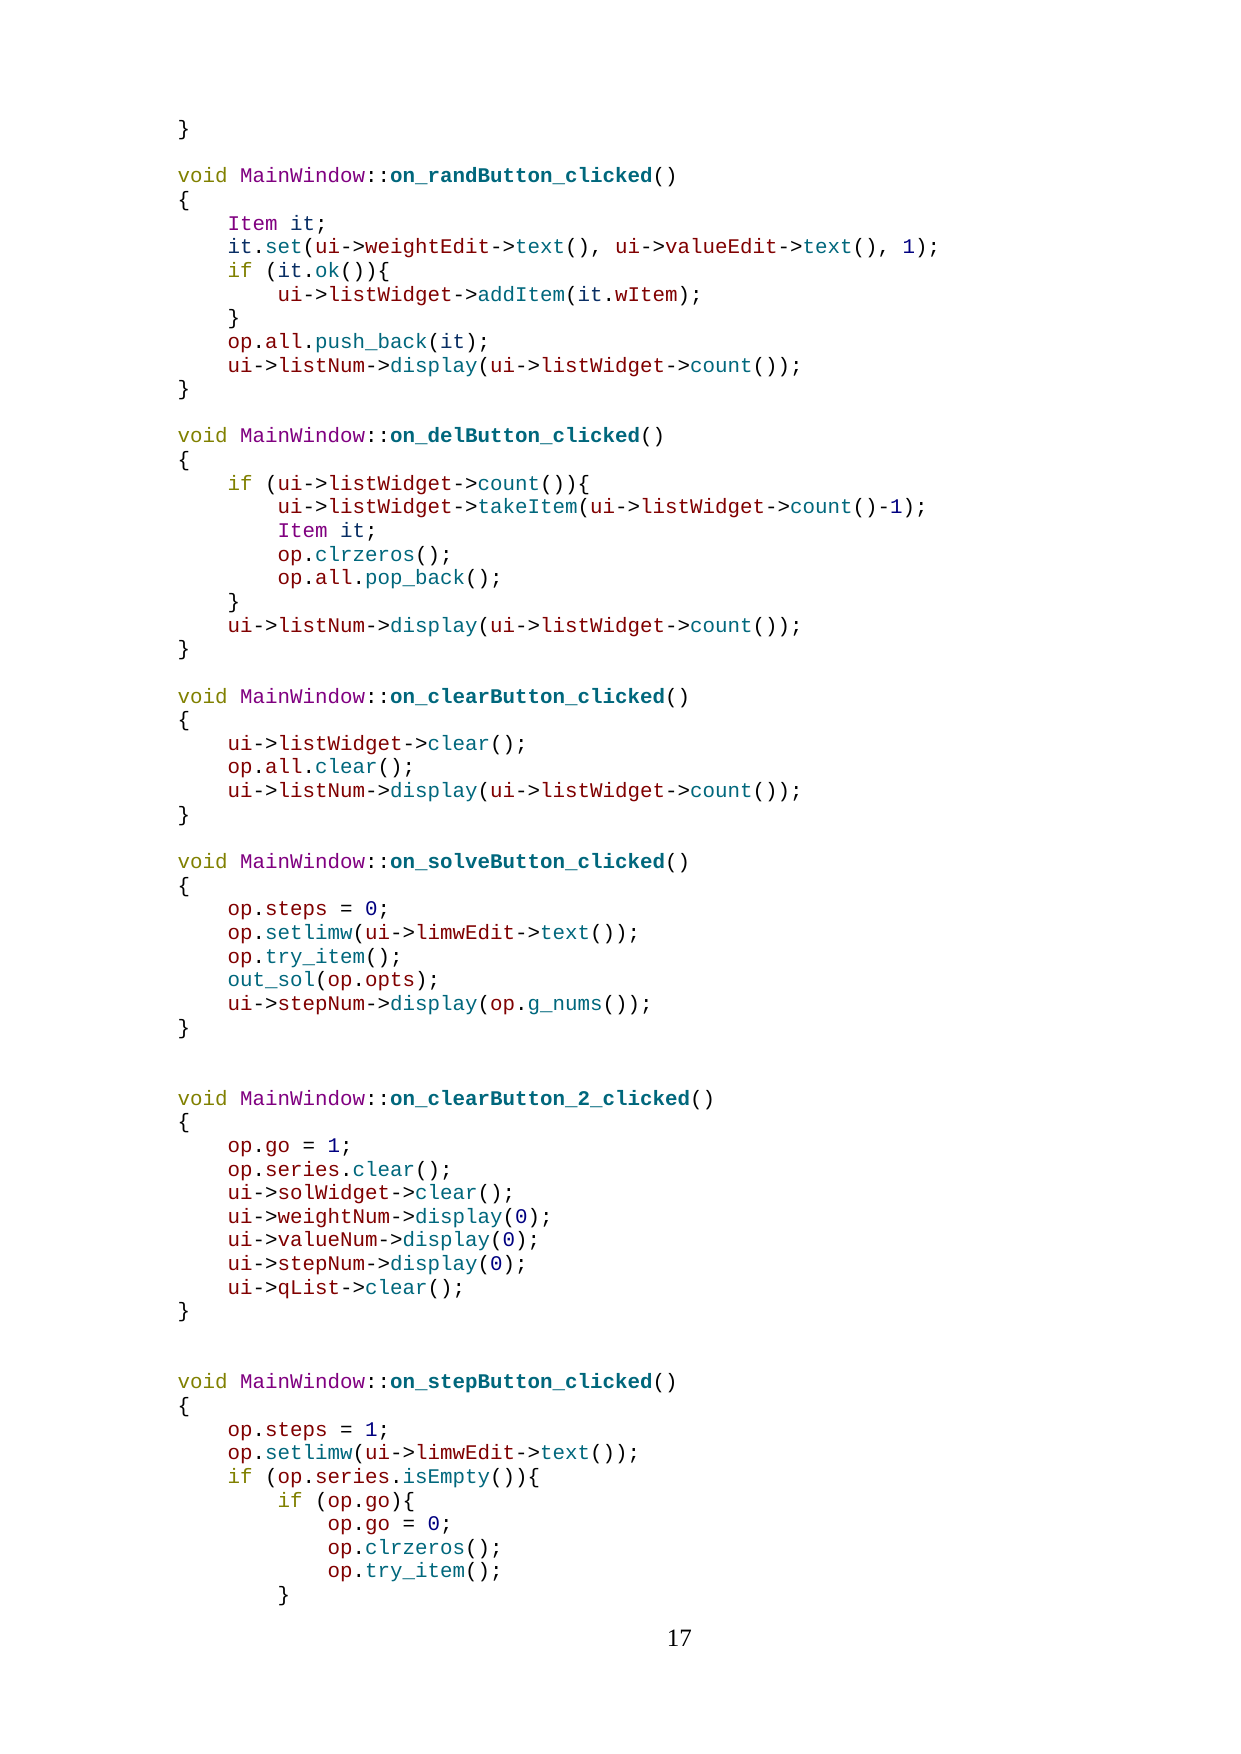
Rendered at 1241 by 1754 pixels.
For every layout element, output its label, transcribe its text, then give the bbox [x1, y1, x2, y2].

text void MainWindow::on_delButton_clicked() [177, 426, 1181, 449]
text } [177, 1017, 1181, 1040]
text ui->solWidget->clear(); [177, 1182, 1181, 1206]
text ui->listWidget->addItem(it.wItem); [177, 284, 1181, 307]
text ui->weightNum->display(0); [177, 1206, 1181, 1229]
text { [177, 709, 1181, 733]
text op.clrzeros(); [177, 1537, 1181, 1561]
text op.steps = 1; [177, 1419, 1181, 1442]
text op.steps = 0; [177, 898, 1181, 922]
text } [177, 378, 1181, 402]
text ui->listWidget->takeItem(ui->listWidget->count()-1); [177, 496, 1181, 520]
text } [177, 591, 1181, 615]
text if (ui->listWidget->count()){ [177, 473, 1181, 496]
text } [177, 638, 1181, 662]
text Item it; [177, 213, 1181, 236]
text ui->qList->clear(); [177, 1277, 1181, 1300]
text op.setlimw(ui->limwEdit->text()); [177, 1442, 1181, 1466]
text ui->listNum->display(ui->listWidget->count()); [177, 780, 1181, 804]
text { [177, 1111, 1181, 1135]
text op.all.pop_back(); [177, 567, 1181, 591]
text op.setlimw(ui->limwEdit->text()); [177, 922, 1181, 946]
text op.try_item(); [177, 946, 1181, 969]
text if (op.series.isEmpty()){ [177, 1466, 1181, 1489]
text void MainWindow::on_clearButton_2_clicked() [177, 1088, 1181, 1111]
text void MainWindow::on_randButton_clicked() [177, 165, 1181, 189]
text } [177, 804, 1181, 827]
text if (it.ok()){ [177, 260, 1181, 284]
text ui->valueNum->display(0); [177, 1229, 1181, 1253]
text op.all.clear(); [177, 757, 1181, 780]
text ui->listWidget->clear(); [177, 733, 1181, 757]
text void MainWindow::on_clearButton_clicked() [177, 686, 1181, 709]
text op.try_item(); [177, 1561, 1181, 1584]
text if (op.go){ [177, 1489, 1181, 1513]
text } [177, 307, 1181, 331]
text op.clrzeros(); [177, 544, 1181, 567]
text { [177, 189, 1181, 213]
text { [177, 1395, 1181, 1419]
text } [177, 1300, 1181, 1324]
text op.go = 0; [177, 1513, 1181, 1537]
text ui->stepNum->display(op.g_nums()); [177, 993, 1181, 1017]
text ui->stepNum->display(0); [177, 1253, 1181, 1277]
text op.series.clear(); [177, 1158, 1181, 1182]
text op.all.push_back(it); [177, 331, 1181, 354]
text } [177, 118, 1181, 142]
text op.go = 1; [177, 1135, 1181, 1158]
text ui->listNum->display(ui->listWidget->count()); [177, 354, 1181, 378]
text ui->listNum->display(ui->listWidget->count()); [177, 615, 1181, 638]
text out_sol(op.opts); [177, 969, 1181, 993]
text void MainWindow::on_solveButton_clicked() [177, 851, 1181, 875]
text { [177, 875, 1181, 898]
text it.set(ui->weightEdit->text(), ui->valueEdit->text(), 1); [177, 236, 1181, 260]
text void MainWindow::on_stepButton_clicked() [177, 1371, 1181, 1395]
text { [177, 449, 1181, 473]
text } [177, 1584, 1181, 1608]
text Item it; [177, 520, 1181, 544]
